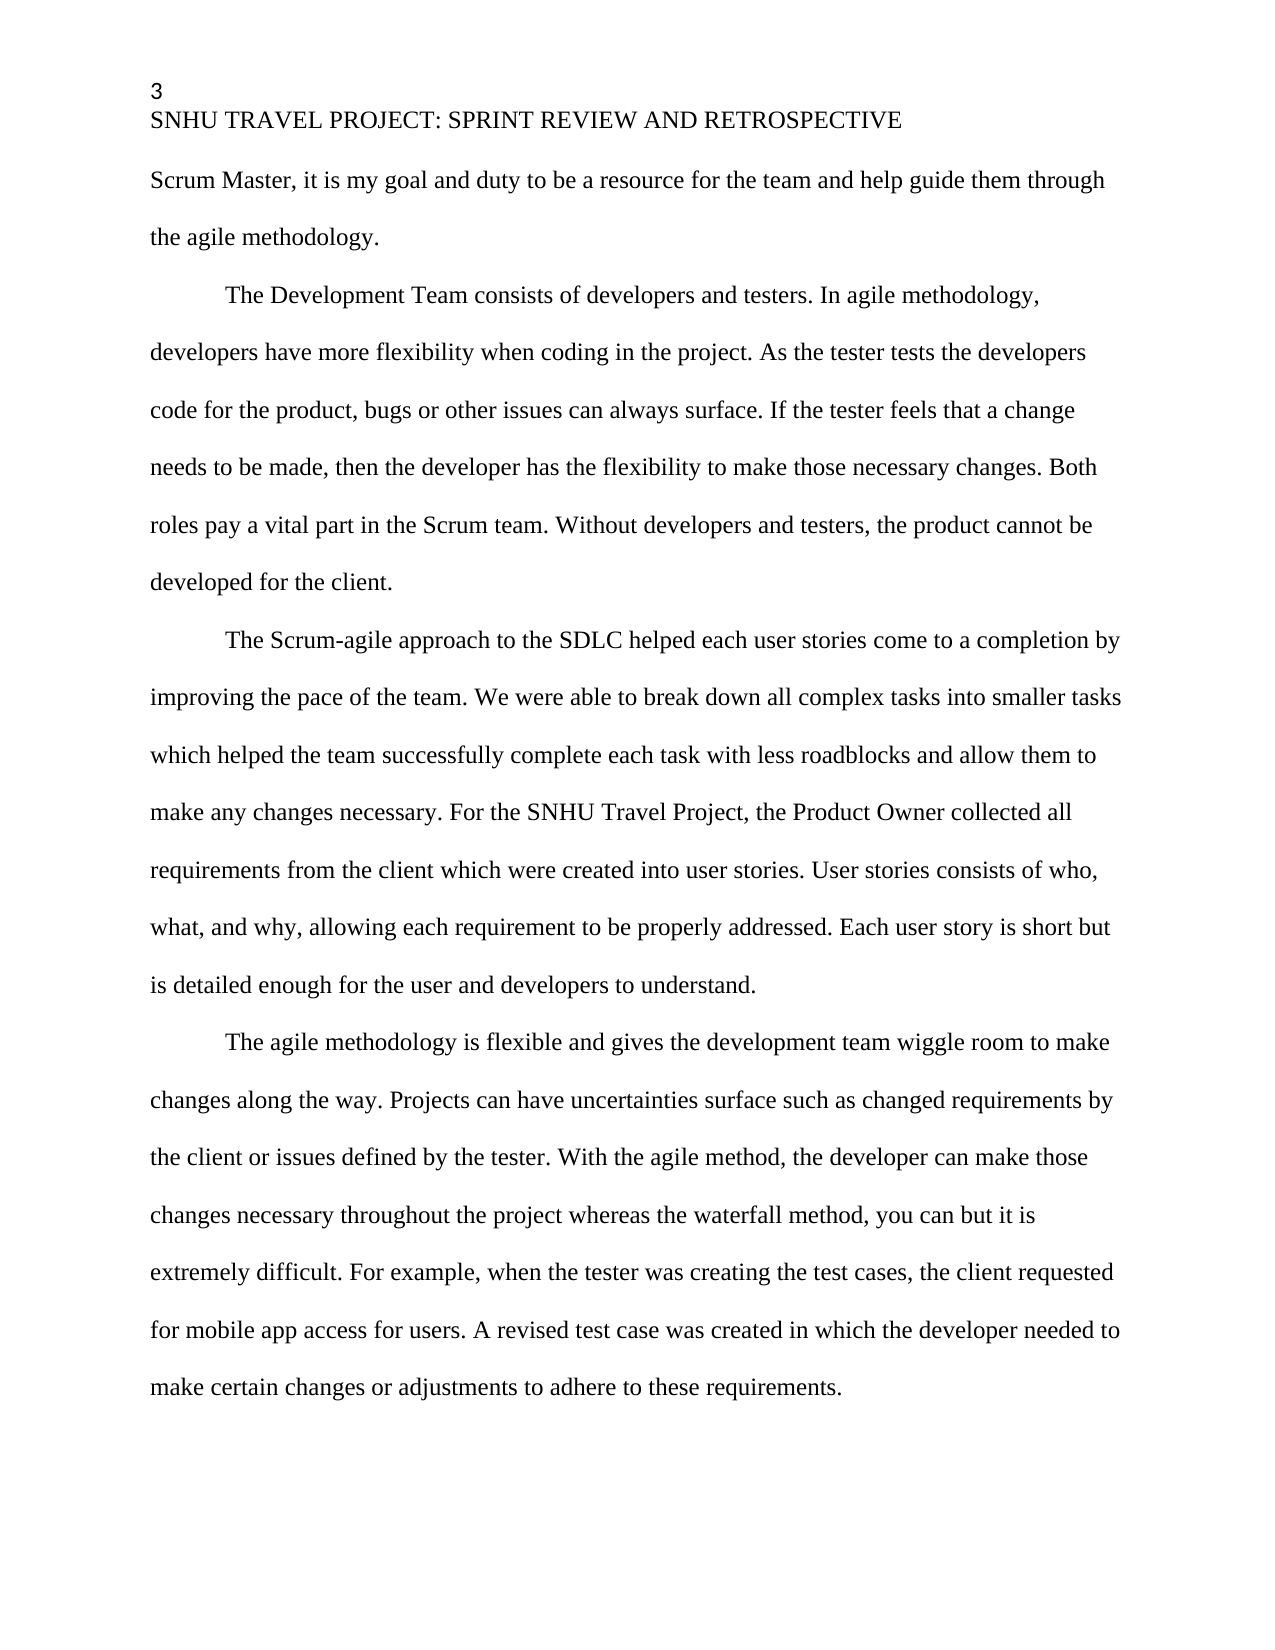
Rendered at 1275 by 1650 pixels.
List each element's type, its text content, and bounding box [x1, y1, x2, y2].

text The agile methodology is flexible and gives the development team wiggle room to make changes along the way. Projects can have uncertainties surface such as changed requirements by the client or issues defined by the tester. With the agile method, the developer can make those changes necessary throughout the project whereas the waterfall method, you can but it is extremely difficult. For example, when the tester was creating the test cases, the client requested for mobile app access for users. A revised test case was created in which the developer needed to make certain changes or adjustments to adhere to these requirements. [150, 1027, 1125, 1401]
text The Scrum-agile approach to the SDLC helped each user stories come to a completion by improving the pace of the team. We were able to break down all complex tasks into smaller tasks which helped the team successfully complete each task with less roadblocks and allow them to make any changes necessary. For the SNHU Travel Project, the Product Owner collected all requirements from the client which were created into user stories. User stories consists of who, what, and why, allowing each requirement to be properly addressed. Each user story is short but is detailed enough for the user and developers to understand. [150, 625, 1125, 998]
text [150, 165, 1125, 251]
text The Development Team consists of developers and testers. In agile methodology, developers have more flexibility when coding in the project. As the tester tests the developers code for the product, bugs or other issues can always surface. If the tester feels that a change needs to be made, then the developer has the flexibility to make those necessary changes. Both roles pay a vital part in the Scrum team. Without developers and testers, the product cannot be developed for the client. [150, 280, 1125, 596]
